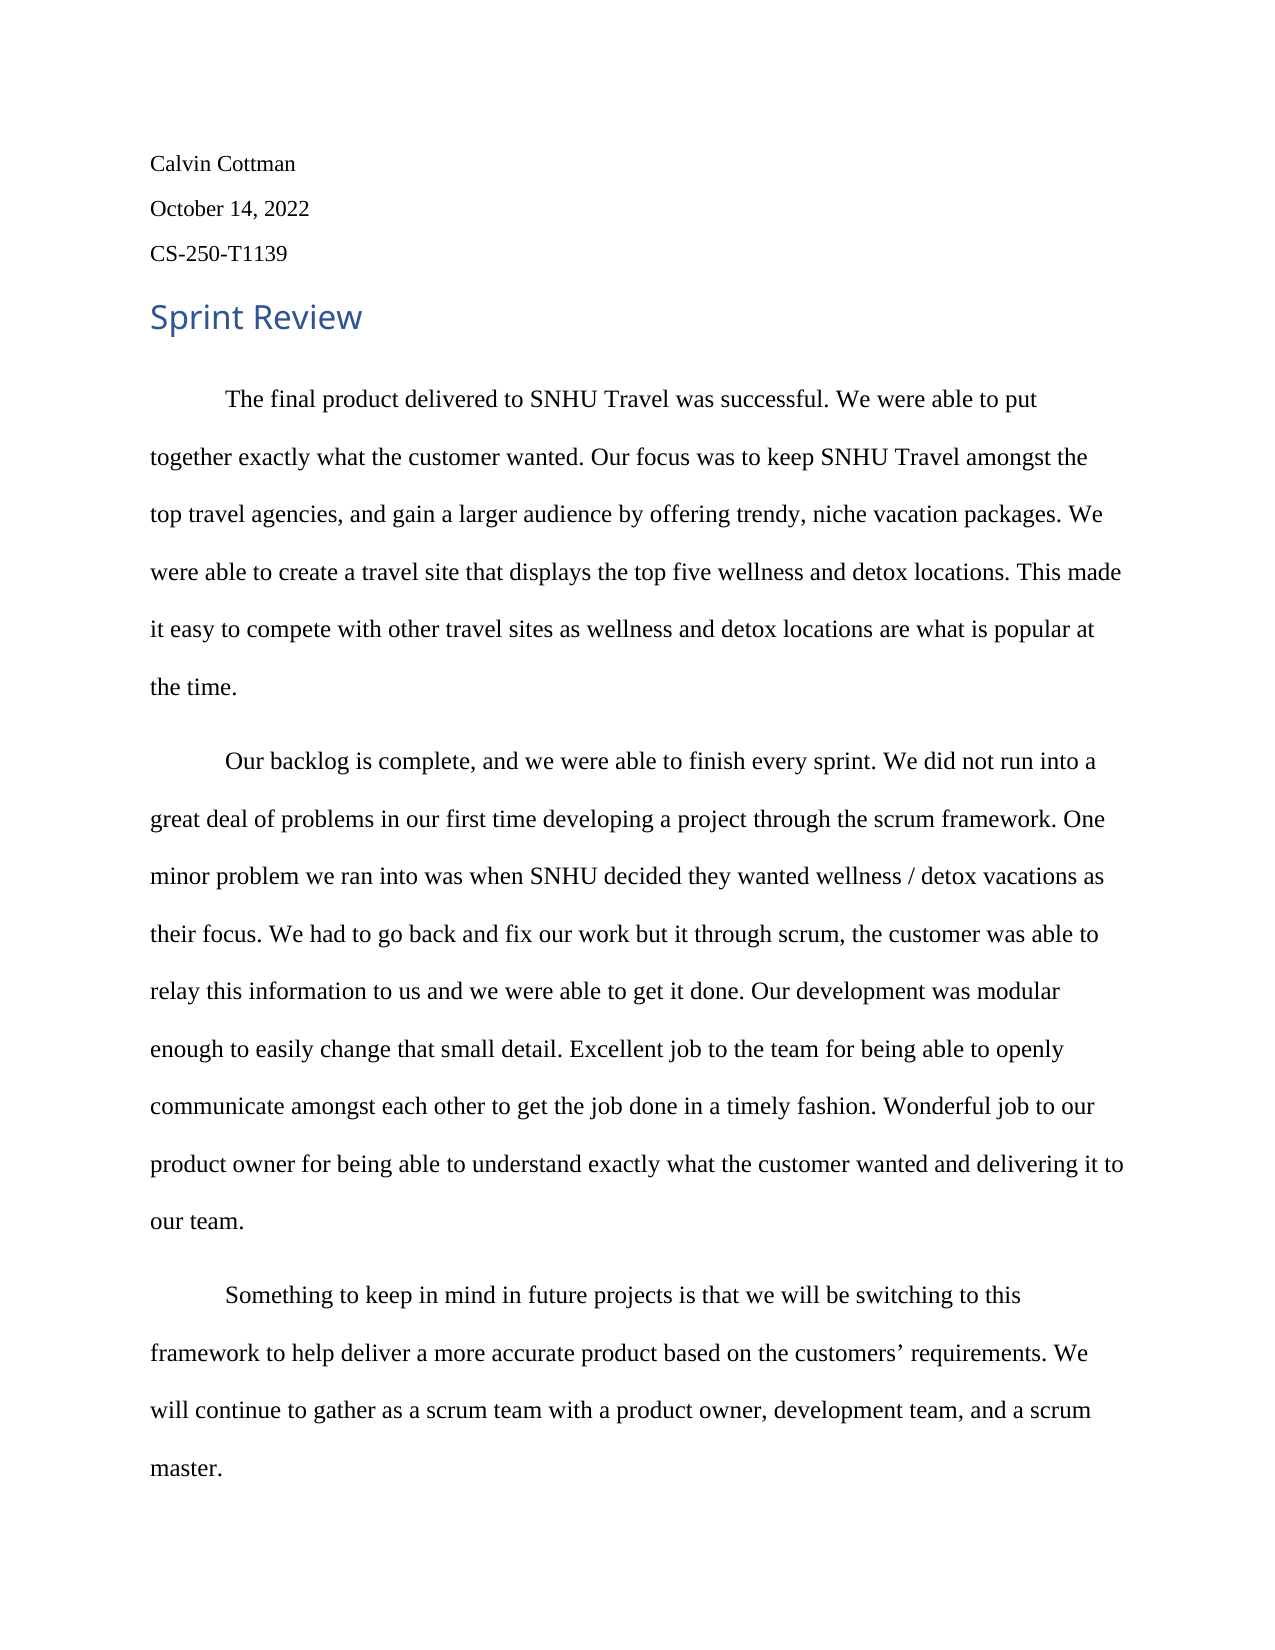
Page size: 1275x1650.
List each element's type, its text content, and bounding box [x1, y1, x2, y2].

subtitle Sprint Review [150, 294, 1125, 339]
text Our backlog is complete, and we were able to finish every sprint. We did not run into a great deal of problems in our first time developing a project through the scrum framework. One minor problem we ran into was when SNHU decided they wanted wellness / detox vacations as their focus. We had to go back and fix our work but it through scrum, the customer was able to relay this information to us and we were able to get it done. Our development was modular enough to easily change that small detail. Excellent job to the team for being able to openly communicate amongst each other to get the job done in a timely fashion. Wonderful job to our product owner for being able to understand exactly what the customer wanted and delivering it to our team. [150, 746, 1125, 1235]
text October 14, 2022 [150, 195, 1125, 221]
text CS-250-T1139 [150, 240, 1125, 267]
text Something to keep in mind in future projects is that we will be switching to this framework to help deliver a more accurate product based on the customers’ requirements. We will continue to gather as a scrum team with a product owner, development team, and a scrum master. [150, 1280, 1125, 1482]
text The final product delivered to SNHU Travel was successful. We were able to put together exactly what the customer wanted. Our focus was to keep SNHU Travel amongst the top travel agencies, and gain a larger audience by offering trendy, niche vacation packages. We were able to create a travel site that displays the top five wellness and detox locations. This made it easy to compete with other travel sites as wellness and detox locations are what is popular at the time. [150, 384, 1125, 701]
text Calvin Cottman [150, 150, 1125, 176]
